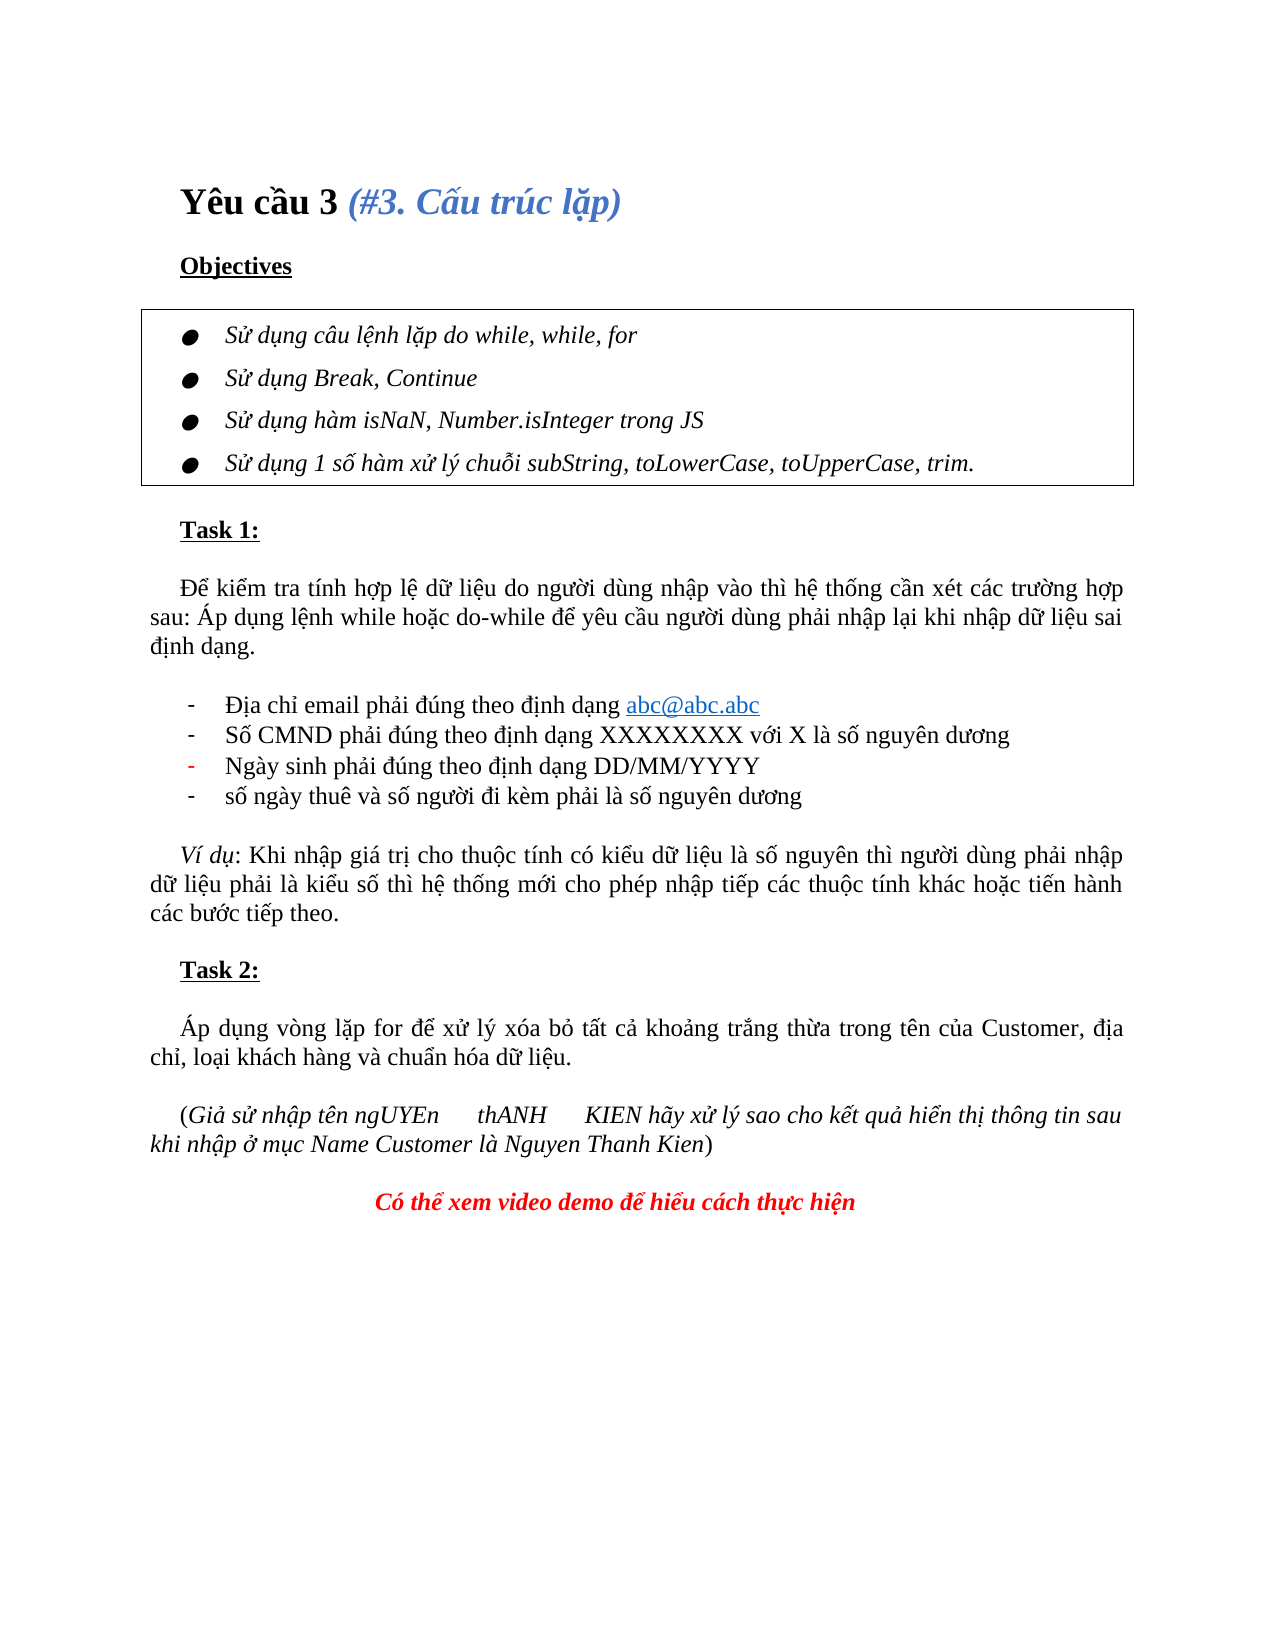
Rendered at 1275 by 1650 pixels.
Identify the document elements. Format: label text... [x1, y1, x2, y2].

list Sử dụng Break, Continue [150, 355, 1125, 398]
list Sử dụng 1 số hàm xử lý chuỗi subString, toLowerCase, toUpperCase, trim. [142, 437, 1133, 485]
list Sử dụng hàm isNaN, Number.isInteger trong JS [150, 398, 1125, 437]
subtitle Yêu cầu 3 (#3. Cấu trúc lặp) [150, 179, 1125, 222]
list Sử dụng câu lệnh lặp do while, while, for [142, 310, 1133, 355]
list Địa chỉ email phải đúng theo định dạng abc@abc.abc [187, 689, 1125, 719]
text Để kiểm tra tính hợp lệ dữ liệu do người dùng nhập vào thì hệ thống cần xét các trường hợp sau: Áp dụng lệnh while hoặc do-while để yêu cầu người dùng phải nhập lại khi nhập dữ liệu sai định dạng. [150, 573, 1125, 660]
text Áp dụng vòng lặp for để xử lý xóa bỏ tất cả khoảng trắng thừa trong tên của Customer, địa chỉ, loại khách hàng và chuẩn hóa dữ liệu. [150, 1013, 1125, 1071]
list số ngày thuê và số người đi kèm phải là số nguyên dương [187, 781, 1125, 811]
text (Giả sử nhập tên ngUYEn thANH KIEN hãy xử lý sao cho kết quả hiển thị thông tin sau khi nhập ở mục Name Customer là Nguyen Thanh Kien) [150, 1100, 1125, 1158]
text Task 2: [150, 956, 1125, 984]
text Task 1: [150, 516, 1125, 544]
list Số CMND phải đúng theo định dạng XXXXXXXX với X là số nguyên dương [187, 719, 1125, 750]
text Có thể xem video demo để hiểu cách thực hiện [300, 1187, 1125, 1216]
text Ví dụ: Khi nhập giá trị cho thuộc tính có kiểu dữ liệu là số nguyên thì người dùng phải nhập dữ liệu phải là kiểu số thì hệ thống mới cho phép nhập tiếp các thuộc tính khác hoặc tiến hành các bước tiếp theo. [150, 840, 1125, 926]
text Objectives [150, 251, 1125, 280]
list Ngày sinh phải đúng theo định dạng DD/MM/YYYY [187, 750, 1125, 781]
